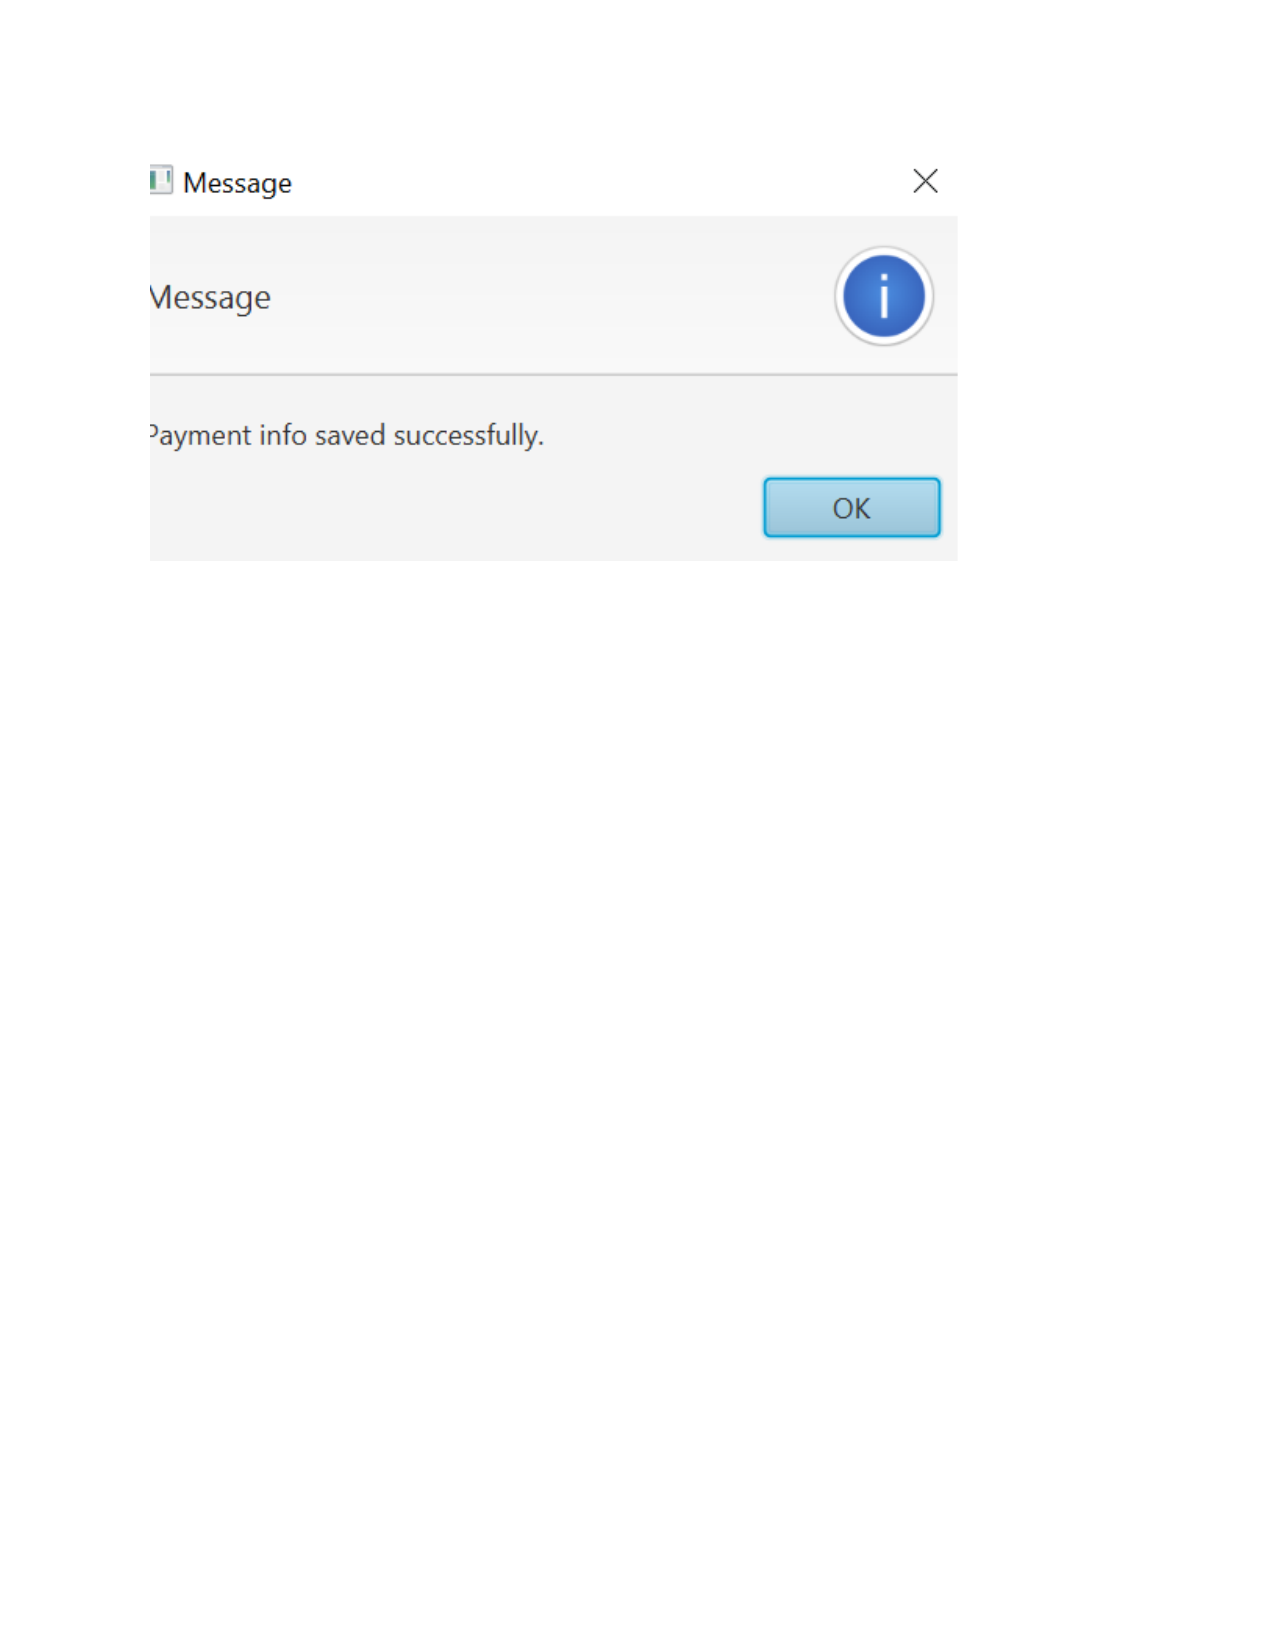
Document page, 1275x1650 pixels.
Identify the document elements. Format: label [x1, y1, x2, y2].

picture [150, 150, 958, 561]
